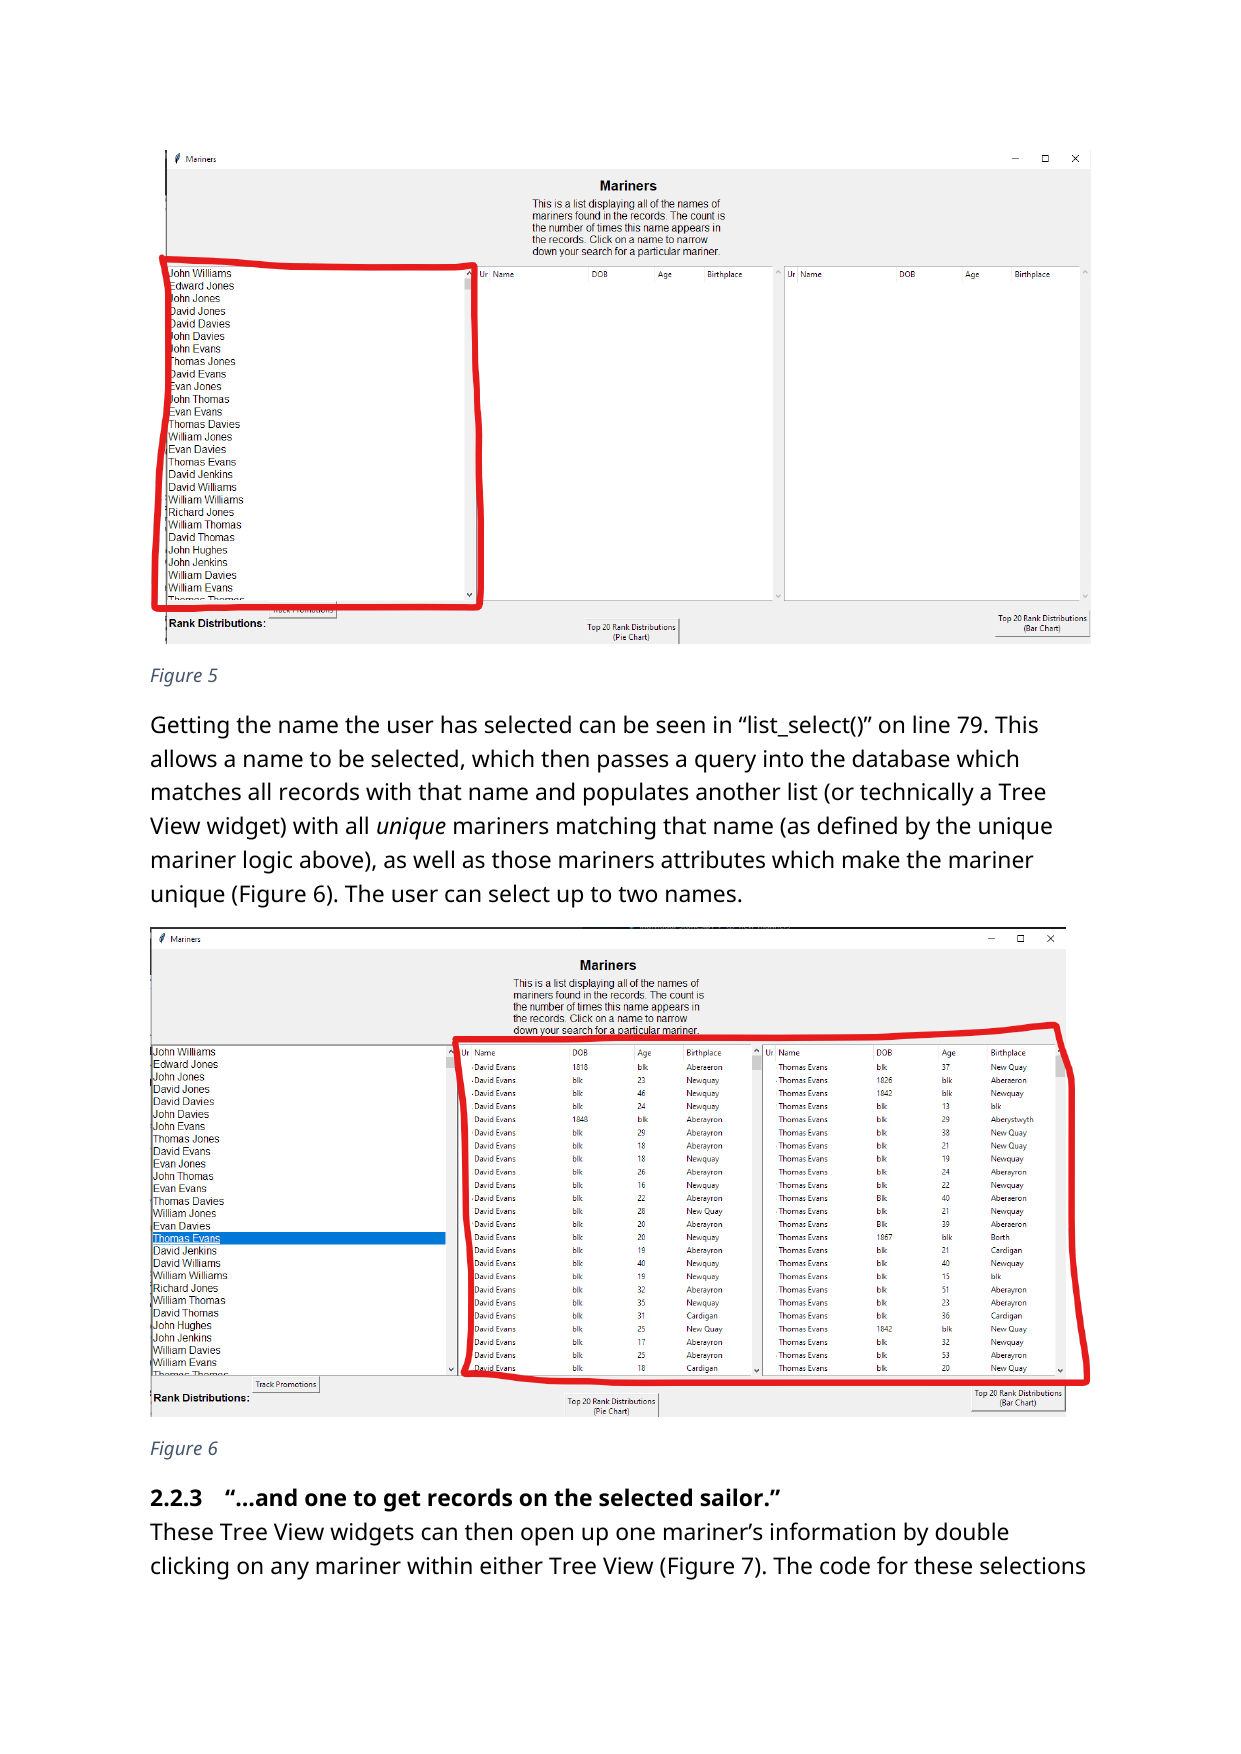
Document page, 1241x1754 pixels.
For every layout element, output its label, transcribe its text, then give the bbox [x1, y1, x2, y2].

text Getting the name the user has selected can be seen in “list_select()” on line 79. This allows a name to be selected, which then passes a query into the database which matches all records with that name and populates another list (or technically a Tree View widget) with all unique mariners matching that name (as defined by the unique mariner logic above), as well as those mariners attributes which make the mariner unique (Figure 6). The user can select up to two names. [150, 709, 1090, 909]
picture [150, 150, 1091, 644]
text Figure 5 [150, 662, 1090, 688]
text Figure 6 [150, 1436, 1090, 1461]
picture [150, 927, 1091, 1417]
subtitle “…and one to get records on the selected sailor.” [150, 1482, 1090, 1513]
